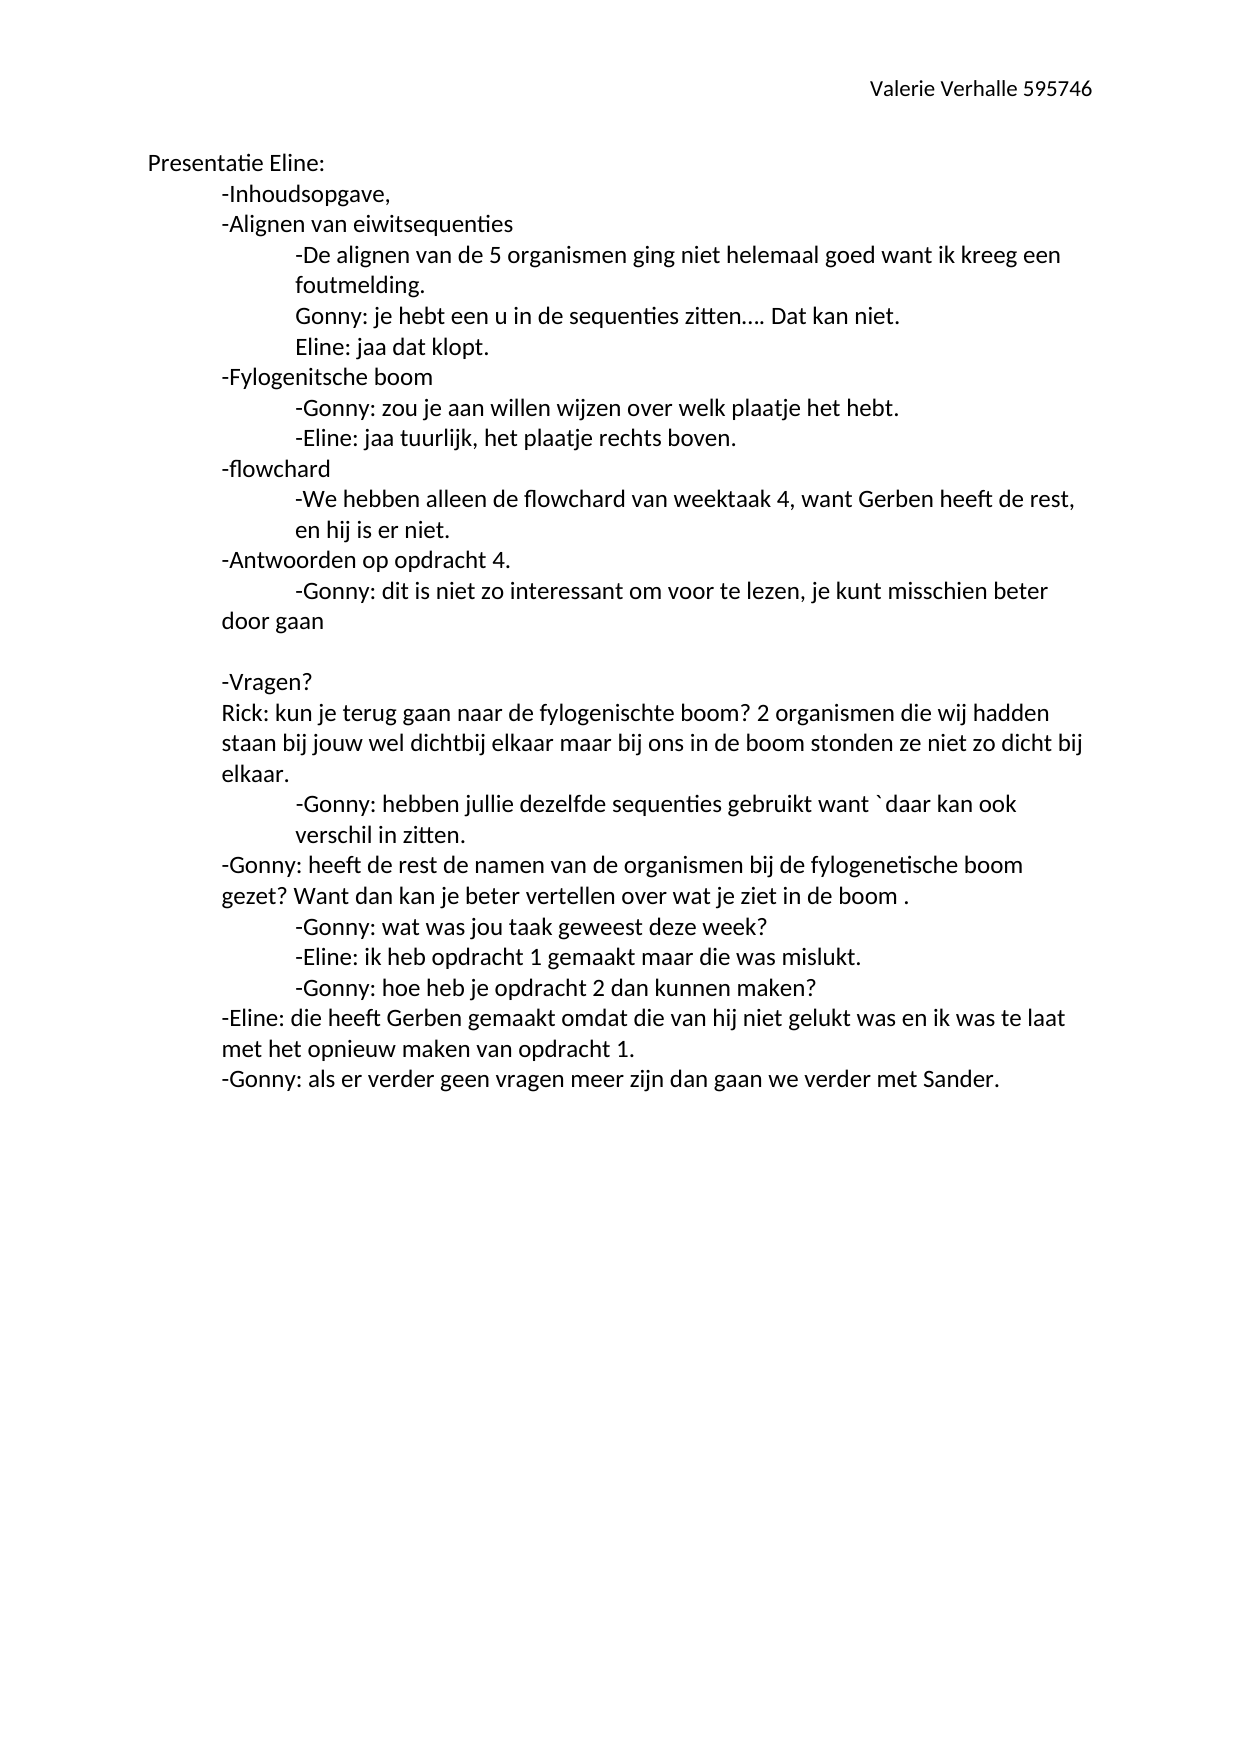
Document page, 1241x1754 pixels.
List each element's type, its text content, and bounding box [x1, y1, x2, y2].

text -We hebben alleen de flowchard van weektaak 4, want Gerben heeft de rest, en hij is er niet. [295, 483, 1093, 544]
text -Vragen? [221, 666, 1093, 697]
text -De alignen van de 5 organismen ging niet helemaal goed want ik kreeg een foutmelding. [295, 239, 1093, 300]
text -flowchard [221, 453, 1093, 483]
text -Alignen van eiwitsequenties [221, 209, 1093, 239]
text -Inhoudsopgave, [221, 178, 1093, 209]
text -Fylogenitsche boom [221, 361, 1093, 392]
text -Gonny: hebben jullie dezelfde sequenties gebruikt want ` daar kan ook verschil in zitten. [295, 788, 1093, 849]
text -Eline: die heeft Gerben gemaakt omdat die van hij niet gelukt was en ik was te laat met het opnieuw maken van opdracht 1. [221, 1002, 1093, 1063]
text -Gonny: als er verder geen vragen meer zijn dan gaan we verder met Sander. [221, 1063, 1093, 1094]
text -Gonny: zou je aan willen wijzen over welk plaatje het hebt. [221, 392, 1093, 422]
text -Eline: jaa tuurlijk, het plaatje rechts boven. [221, 422, 1093, 453]
text Presentatie Eline: [148, 148, 1093, 178]
text -Antwoorden op opdracht 4. [221, 544, 1093, 575]
text Rick: kun je terug gaan naar de fylogenischte boom? 2 organismen die wij hadden staan bij jouw wel dichtbij elkaar maar bij ons in de boom stonden ze niet zo dicht bij elkaar. [221, 697, 1093, 788]
text -Gonny: hoe heb je opdracht 2 dan kunnen maken? [221, 972, 1093, 1002]
text Gonny: je hebt een u in de sequenties zitten…. Dat kan niet. [221, 300, 1093, 331]
text -Gonny: dit is niet zo interessant om voor te lezen, je kunt misschien beter door gaan [221, 575, 1093, 636]
text -Eline: ik heb opdracht 1 gemaakt maar die was mislukt. [221, 941, 1093, 972]
text -Gonny: wat was jou taak geweest deze week? [221, 911, 1093, 941]
text -Gonny: heeft de rest de namen van de organismen bij de fylogenetische boom gezet? Want dan kan je beter vertellen over wat je ziet in de boom . [221, 849, 1093, 911]
text Eline: jaa dat klopt. [221, 331, 1093, 361]
